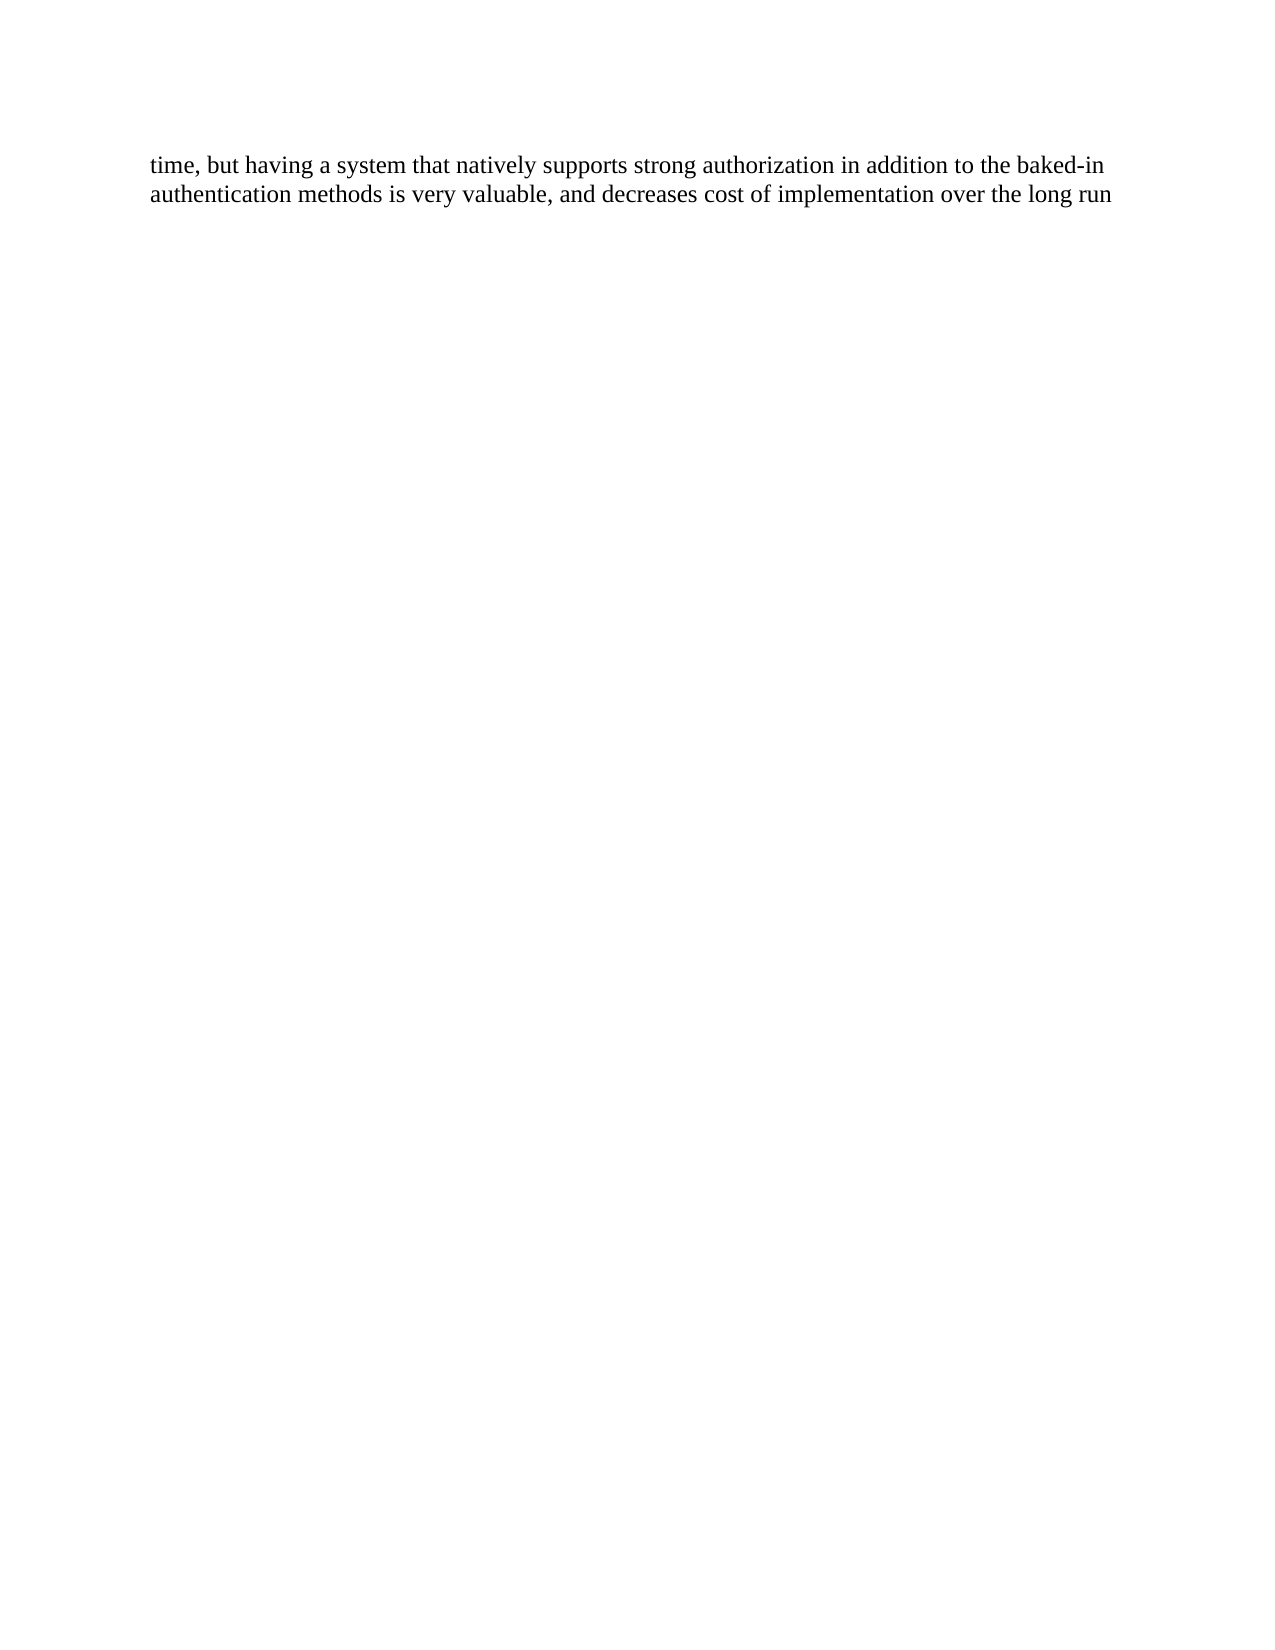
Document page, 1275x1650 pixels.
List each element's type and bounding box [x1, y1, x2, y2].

text [150, 150, 1125, 207]
